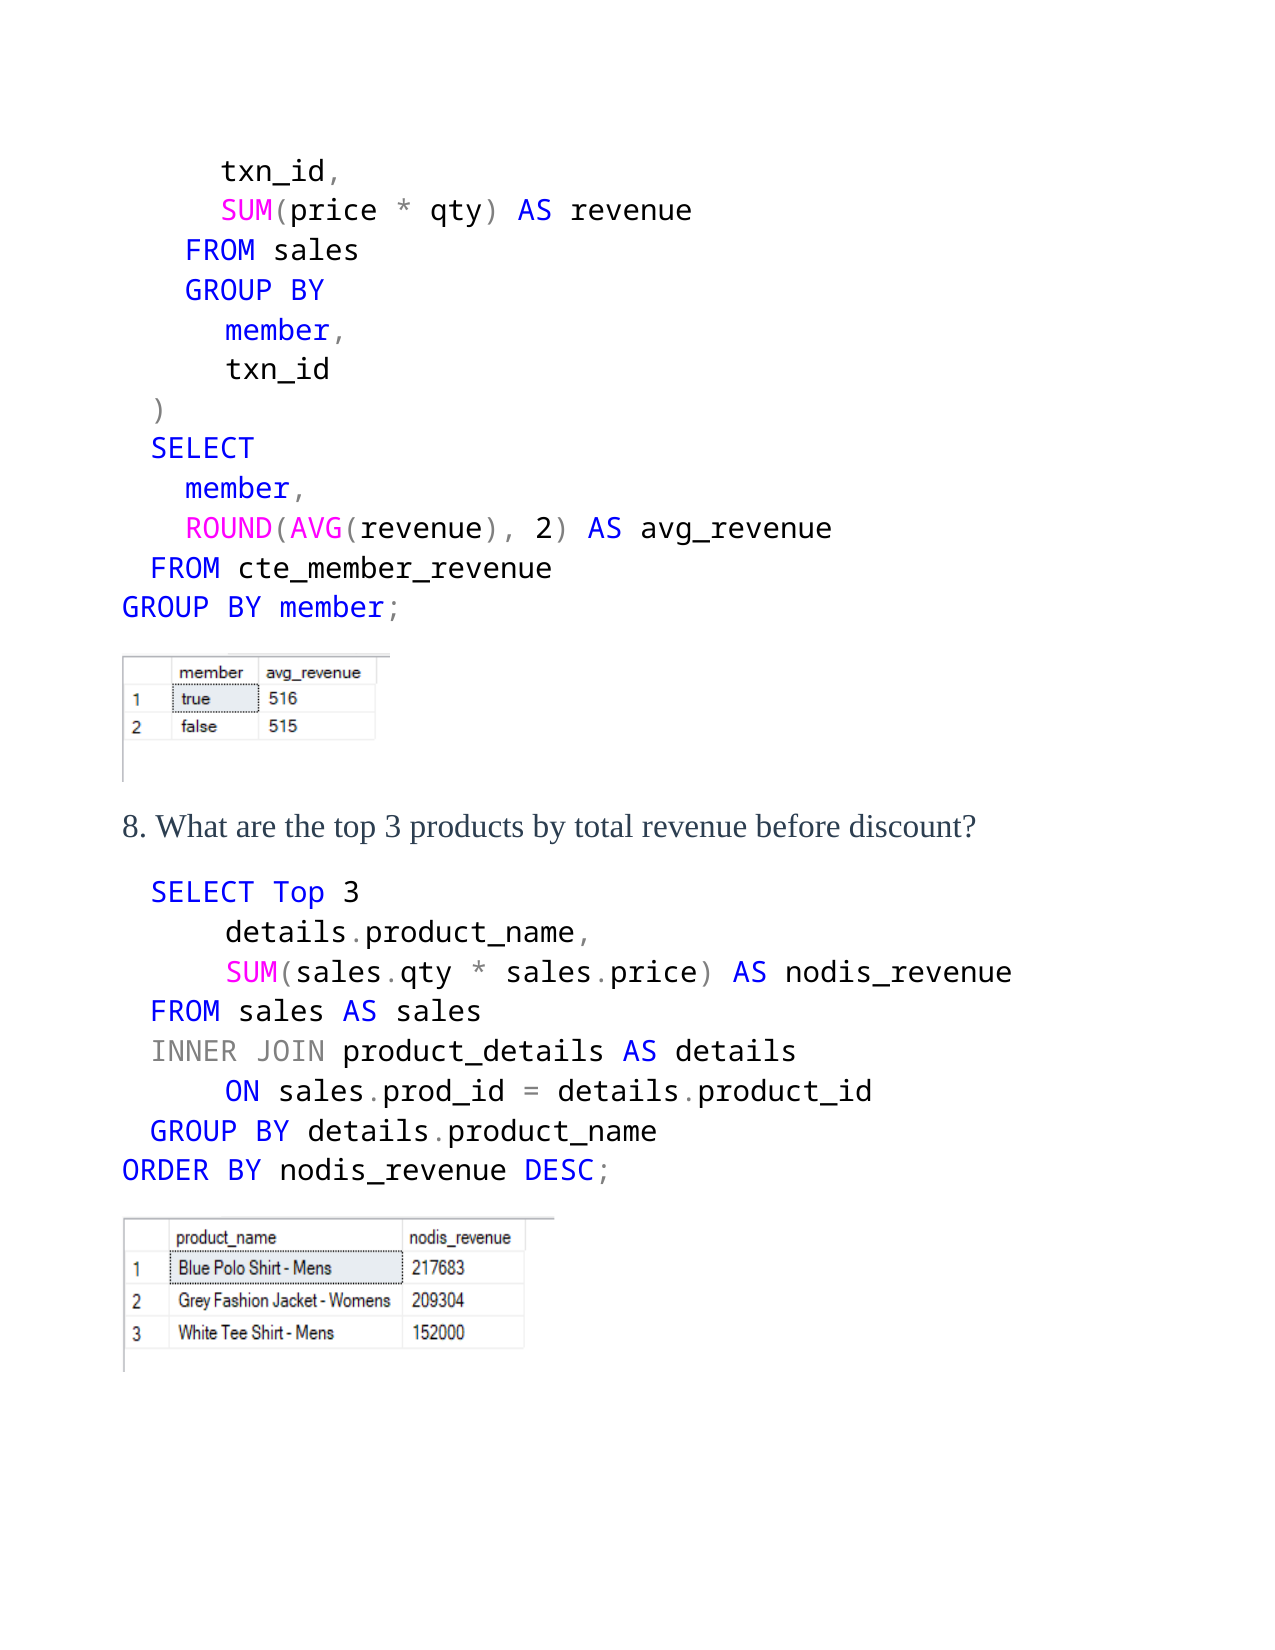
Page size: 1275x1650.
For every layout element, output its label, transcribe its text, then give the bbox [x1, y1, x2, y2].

text member, [150, 467, 1125, 507]
text GROUP BY details.product_name [150, 1110, 1125, 1149]
text SELECT [150, 428, 1125, 467]
text INNER JOIN product_details AS details [150, 1030, 1125, 1070]
text FROM sales AS sales [150, 991, 1125, 1030]
text SUM(sales.qty * sales.price) AS nodis_revenue [150, 951, 1125, 991]
text GROUP BY member; [122, 587, 1125, 626]
text FROM sales [150, 229, 1125, 269]
text SELECT Top 3 [150, 872, 1125, 911]
text 8. What are the top 3 products by total revenue before discount? [122, 807, 1125, 845]
text txn_id, [150, 150, 1125, 190]
text GROUP BY [150, 269, 1125, 309]
text member, [150, 309, 1125, 348]
text txn_id [150, 348, 1125, 388]
picture [121, 1216, 555, 1372]
text ) [150, 388, 1125, 428]
text SUM(price * qty) AS revenue [150, 190, 1125, 229]
picture [121, 653, 390, 782]
text FROM cte_member_revenue [150, 547, 1125, 587]
text ON sales.prod_id = details.product_id [150, 1070, 1125, 1110]
text details.product_name, [150, 911, 1125, 951]
text ORDER BY nodis_revenue DESC; [122, 1149, 1125, 1189]
text ROUND(AVG(revenue), 2) AS avg_revenue [150, 507, 1125, 547]
